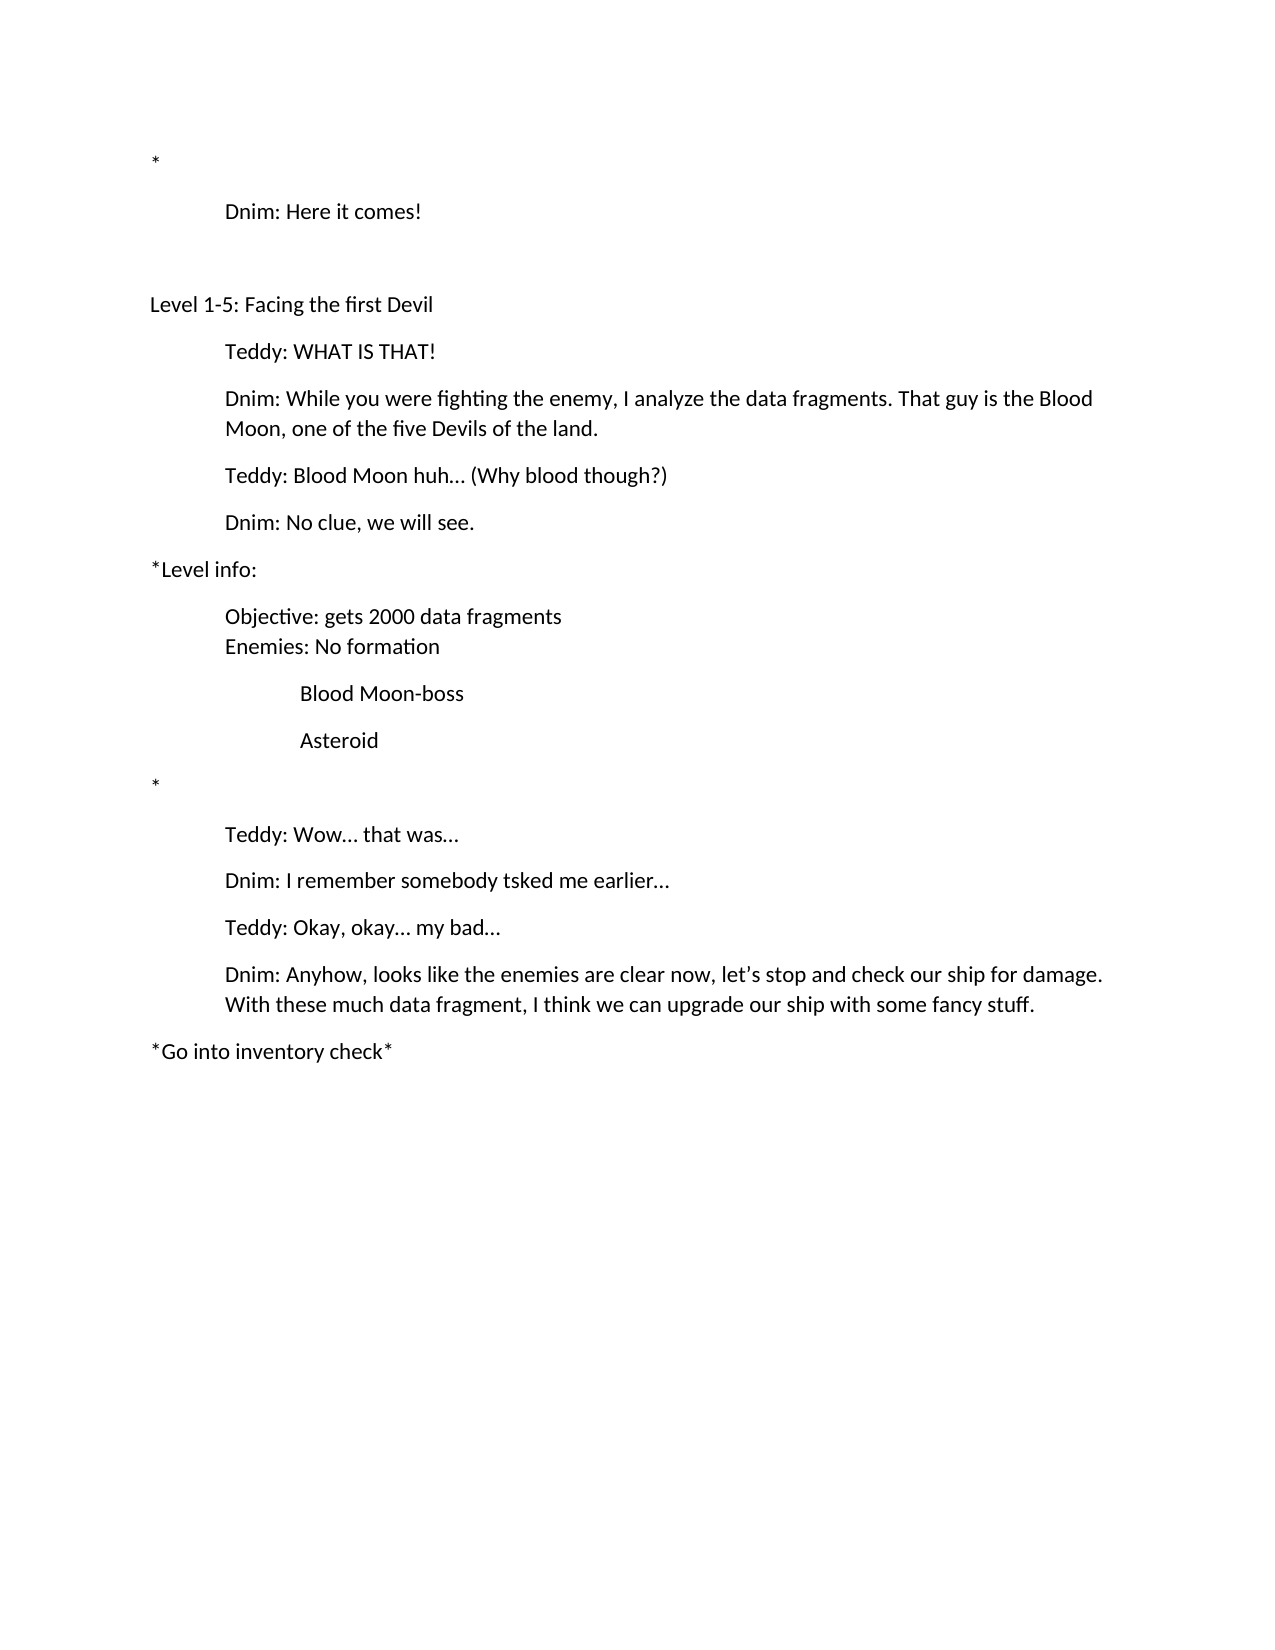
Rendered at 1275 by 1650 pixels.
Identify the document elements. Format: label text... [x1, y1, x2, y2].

text Dnim: No clue, we will see. [150, 508, 1125, 536]
text Teddy: Wow… that was… [150, 820, 1125, 848]
text * [150, 150, 1125, 178]
text Level 1-5: Facing the first Devil [150, 291, 1125, 319]
text Dnim: I remember somebody tsked me earlier… [150, 867, 1125, 895]
text Blood Moon-boss [150, 679, 1125, 707]
text * [150, 773, 1125, 801]
text Dnim: Here it comes! [150, 197, 1125, 225]
text Teddy: Okay, okay… my bad… [150, 913, 1125, 942]
text Objective: gets 2000 data fragments Enemies: No formation [150, 602, 1125, 660]
text *Go into inventory check* [150, 1037, 1125, 1066]
text Dnim: While you were fighting the enemy, I analyze the data fragments. That guy is the Blood Moon, one of the five Devils of the land. [150, 384, 1125, 443]
text Dnim: Anyhow, looks like the enemies are clear now, let’s stop and check our ship for damage. With these much data fragment, I think we can upgrade our ship with some fancy stuff. [150, 960, 1125, 1019]
text Teddy: Blood Moon huh… (Why blood though?) [150, 461, 1125, 489]
text Asteroid [150, 726, 1125, 754]
text *Level info: [150, 555, 1125, 583]
text Teddy: WHAT IS THAT! [150, 337, 1125, 366]
